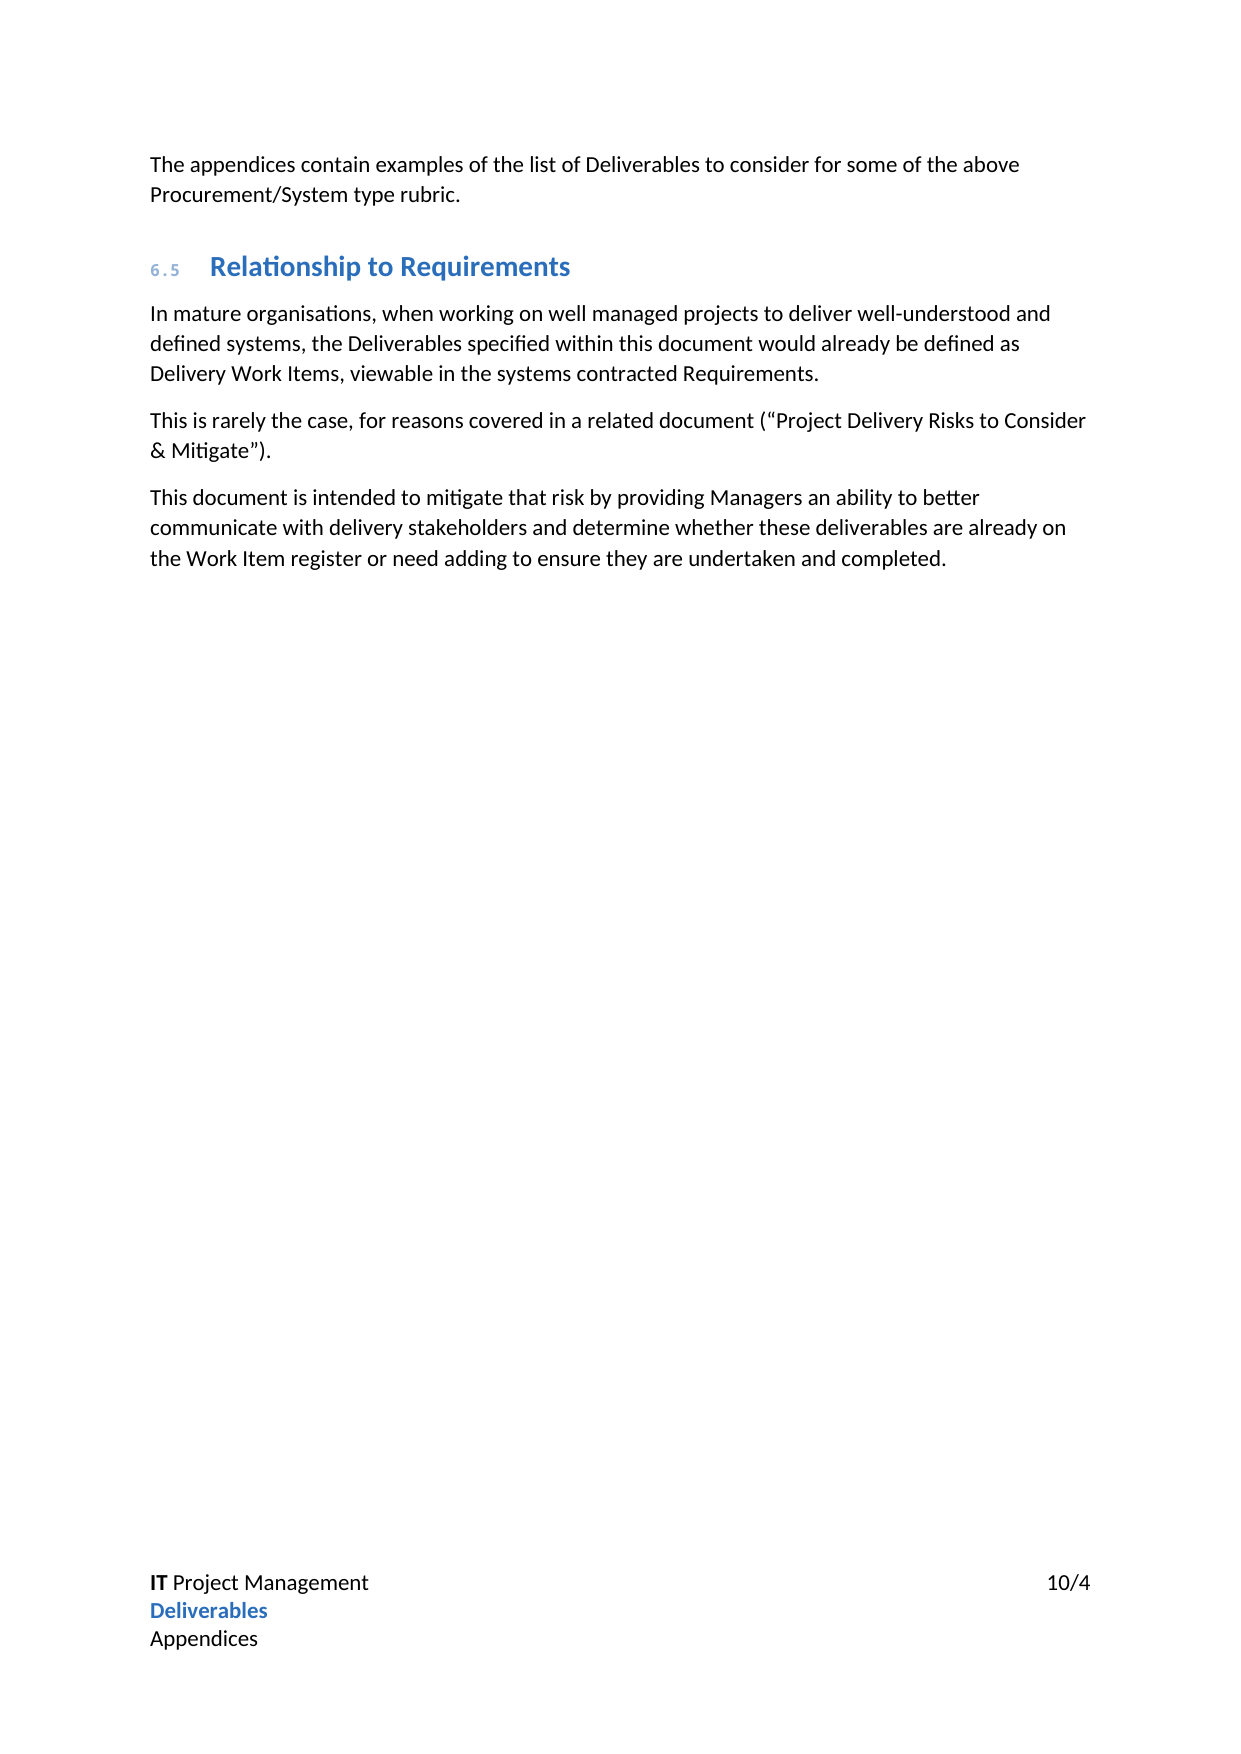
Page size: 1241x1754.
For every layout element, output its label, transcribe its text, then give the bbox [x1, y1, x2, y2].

subtitle Relationship to Requirements [150, 248, 1090, 283]
text This document is intended to mitigate that risk by providing Managers an ability to better communicate with delivery stakeholders and determine whether these deliverables are already on the Work Item register or need adding to ensure they are undertaken and completed. [150, 483, 1090, 572]
text In mature organisations, when working on well managed projects to deliver well-understood and defined systems, the Deliverables specified within this document would already be defined as Delivery Work Items, viewable in the systems contracted Requirements. [150, 299, 1090, 387]
text The appendices contain examples of the list of Deliverables to consider for some of the above Procurement/System type rubric. [150, 150, 1090, 208]
text This is rarely the case, for reasons covered in a related document (“Project Delivery Risks to Consider & Mitigate”). [150, 406, 1090, 464]
